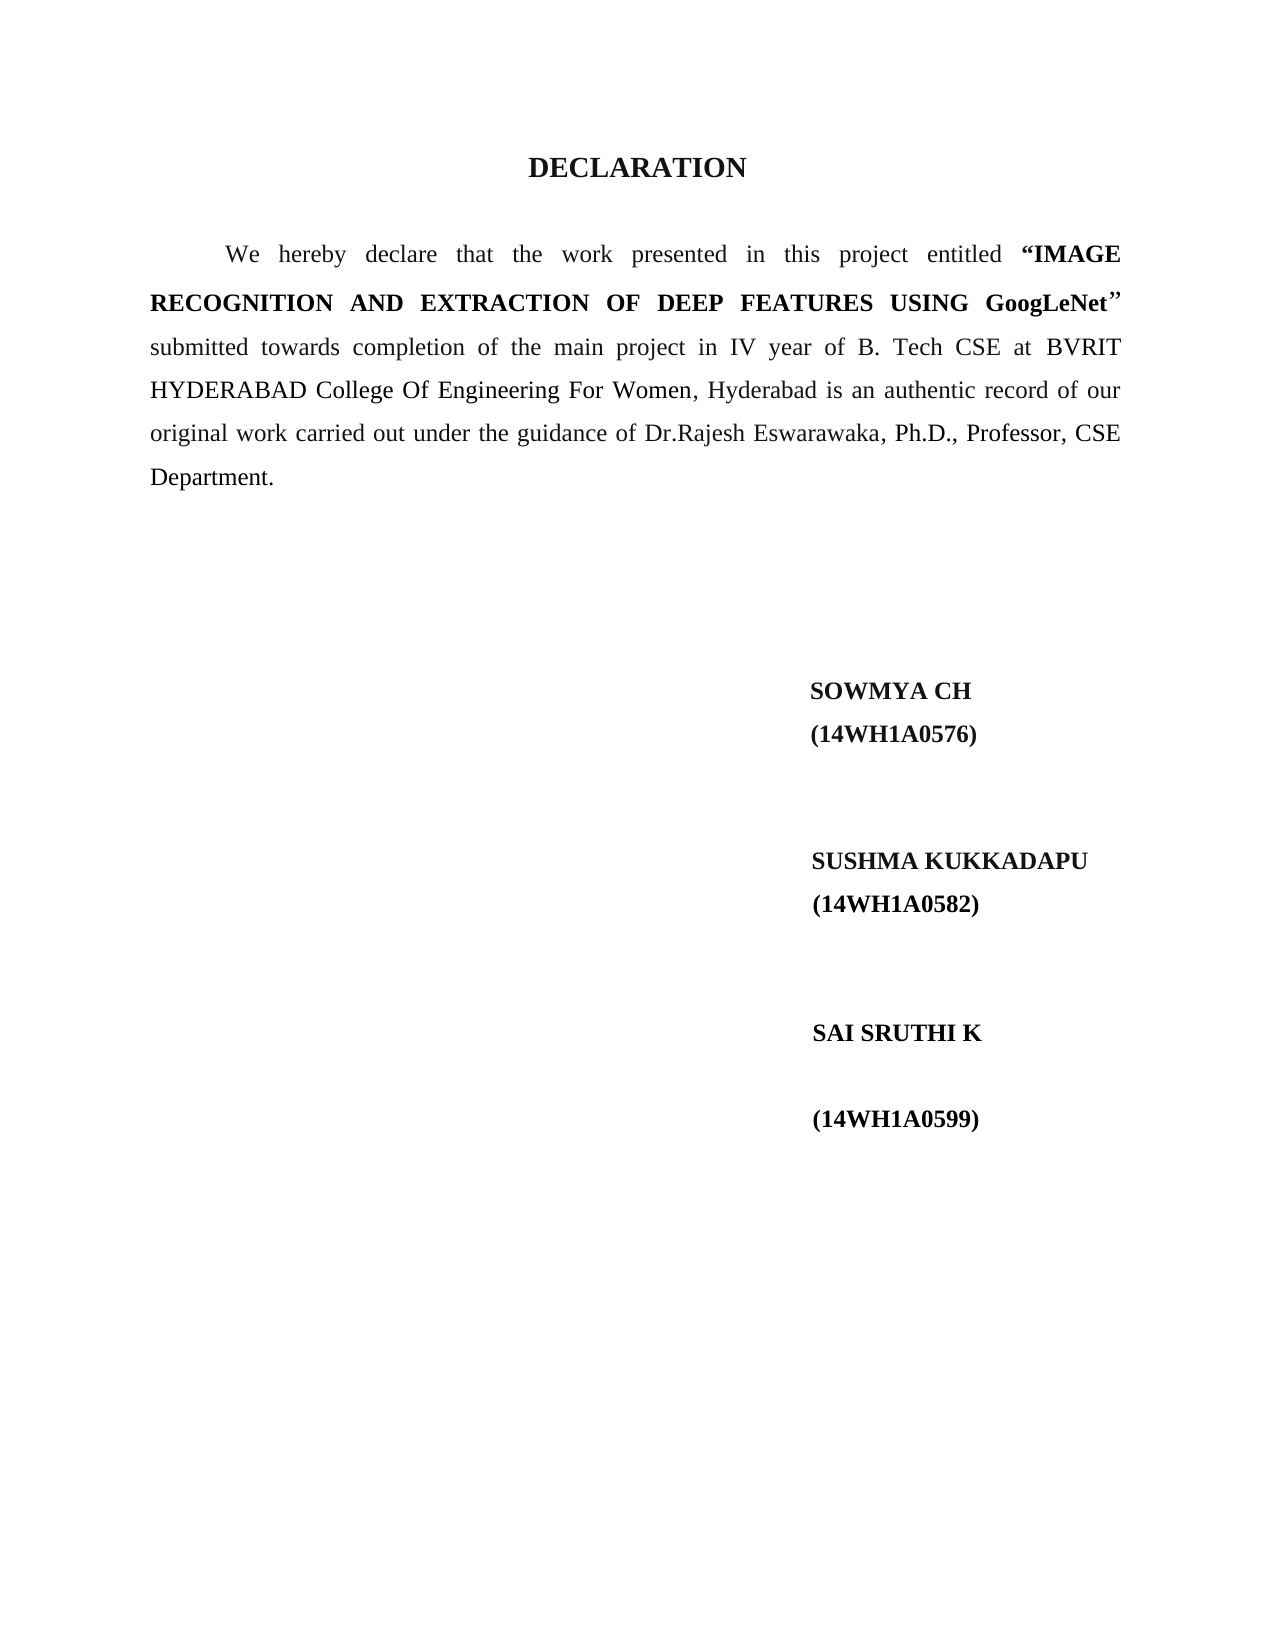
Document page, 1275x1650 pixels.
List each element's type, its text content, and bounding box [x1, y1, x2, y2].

text We hereby declare that the work presented in this project entitled “IMAGE RECOGNITION AND EXTRACTION OF DEEP FEATURES USING GoogLeNet” submitted towards completion of the main project in IV year of B. Tech CSE at BVRIT HYDERABAD College Of Engineering For Women, Hyderabad is an authentic record of our original work carried out under the guidance of Dr.Rajesh Eswarawaka, Ph.D., Professor, CSE Department. [150, 239, 1121, 490]
text (14WH1A0599) [750, 1104, 1125, 1133]
text (14WH1A0576) [150, 719, 1125, 748]
text (14WH1A0582) [150, 889, 1125, 918]
text SUSHMA KUKKADAPU [150, 846, 1125, 875]
text DECLARATION [150, 150, 1125, 183]
text SAI SRUTHI K [750, 1018, 1125, 1089]
text SOWMYA CH [150, 676, 1125, 705]
